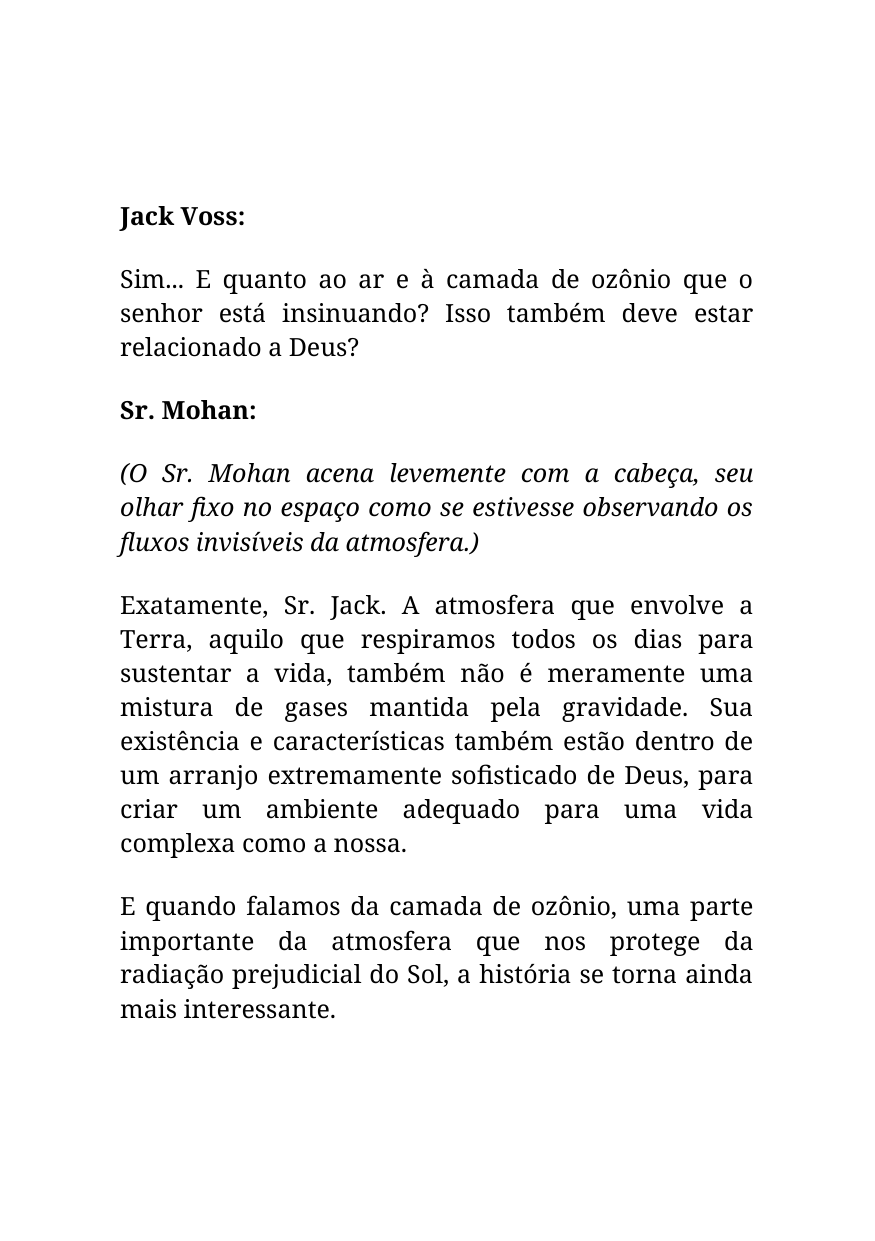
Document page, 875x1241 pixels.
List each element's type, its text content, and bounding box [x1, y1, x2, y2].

text (O Sr. Mohan acena levemente com a cabeça, seu olhar fixo no espaço como se estivesse observando os fluxos invisíveis da atmosfera.) [120, 456, 754, 558]
text Jack Voss: [120, 198, 754, 232]
text Sr. Mohan: [120, 393, 754, 427]
text Sim... E quanto ao ar e à camada de ozônio que o senhor está insinuando? Isso também deve estar relacionado a Deus? [120, 261, 754, 364]
text E quando falamos da camada de ozônio, uma parte importante da atmosfera que nos protege da radiação prejudicial do Sol, a história se torna ainda mais interessante. [120, 889, 754, 1025]
text Exatamente, Sr. Jack. A atmosfera que envolve a Terra, aquilo que respiramos todos os dias para sustentar a vida, também não é meramente uma mistura de gases mantida pela gravidade. Sua existência e características também estão dentro de um arranjo extremamente sofisticado de Deus, para criar um ambiente adequado para uma vida complexa como a nossa. [120, 587, 754, 860]
